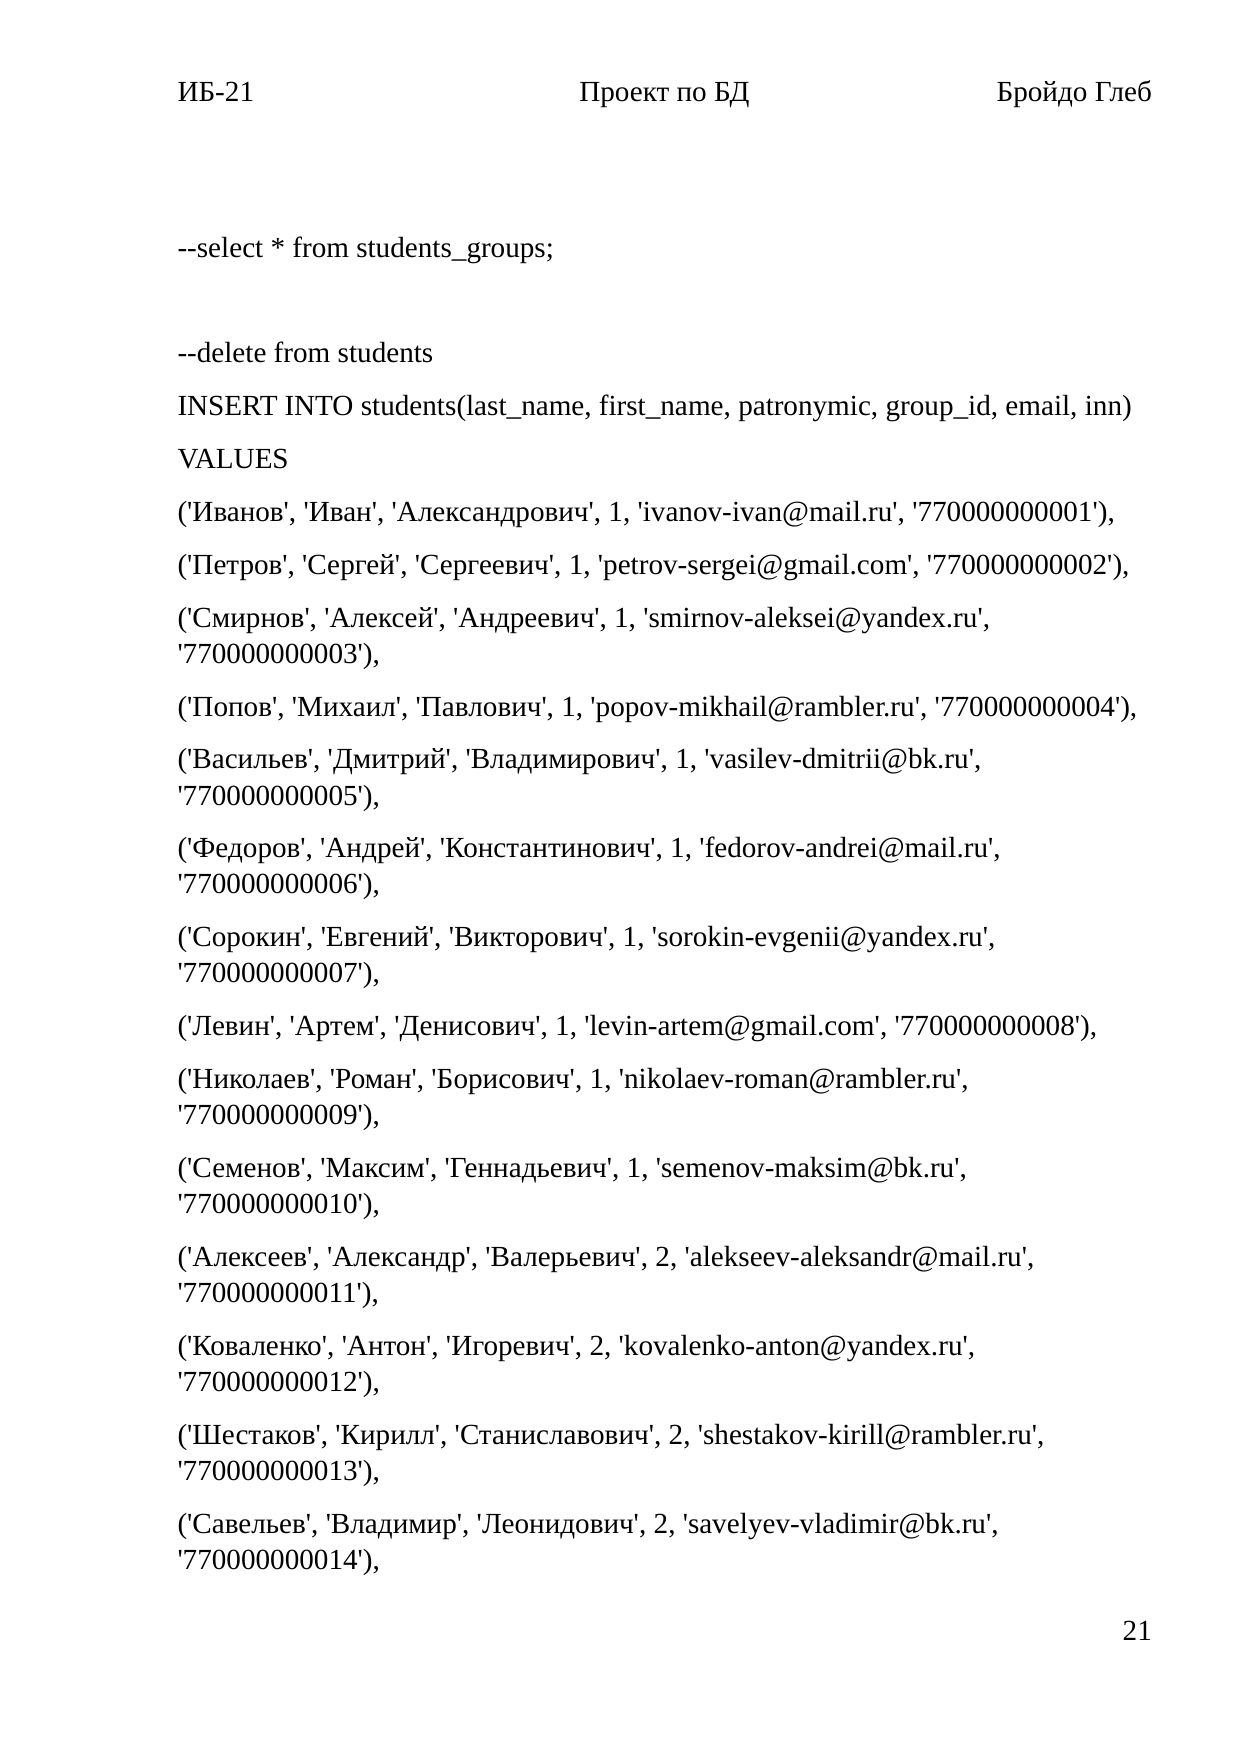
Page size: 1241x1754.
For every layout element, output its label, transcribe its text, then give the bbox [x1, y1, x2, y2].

text ('Алексеев', 'Александр', 'Валерьевич', 2, 'alekseev-aleksandr@mail.ru', '770000000011'), [177, 1239, 1152, 1309]
text --delete from students [177, 336, 1152, 369]
text ('Коваленко', 'Антон', 'Игоревич', 2, 'kovalenko-anton@yandex.ru', '770000000012'), [177, 1328, 1152, 1398]
text ('Попов', 'Михаил', 'Павлович', 1, 'popov-mikhail@rambler.ru', '770000000004'), [177, 689, 1152, 722]
text ('Шестаков', 'Кирилл', 'Станиславович', 2, 'shestakov-kirill@rambler.ru', '770000000013'), [177, 1417, 1152, 1487]
text ('Левин', 'Артем', 'Денисович', 1, 'levin-artem@gmail.com', '770000000008'), [177, 1008, 1152, 1042]
text ('Васильев', 'Дмитрий', 'Владимирович', 1, 'vasilev-dmitrii@bk.ru', '770000000005'), [177, 741, 1152, 811]
text ('Николаев', 'Роман', 'Борисович', 1, 'nikolaev-roman@rambler.ru', '770000000009'), [177, 1061, 1152, 1131]
text ('Иванов', 'Иван', 'Александрович', 1, 'ivanov-ivan@mail.ru', '770000000001'), [177, 494, 1152, 528]
text ('Смирнов', 'Алексей', 'Андреевич', 1, 'smirnov-aleksei@yandex.ru', '770000000003'), [177, 600, 1152, 669]
text ('Савельев', 'Владимир', 'Леонидович', 2, 'savelyev-vladimir@bk.ru', '770000000014'), [177, 1506, 1152, 1576]
text ('Петров', 'Сергей', 'Сергеевич', 1, 'petrov-sergei@gmail.com', '770000000002'), [177, 547, 1152, 580]
text ('Семенов', 'Максим', 'Геннадьевич', 1, 'semenov-maksim@bk.ru', '770000000010'), [177, 1150, 1152, 1220]
text ('Сорокин', 'Евгений', 'Викторович', 1, 'sorokin-evgenii@yandex.ru', '770000000007'), [177, 919, 1152, 989]
text VALUES [177, 441, 1152, 475]
text --select * from students_groups; [177, 230, 1152, 263]
text INSERT INTO students(last_name, first_name, patronymic, group_id, email, inn) [177, 388, 1152, 422]
text ('Федоров', 'Андрей', 'Константинович', 1, 'fedorov-andrei@mail.ru', '770000000006'), [177, 830, 1152, 900]
